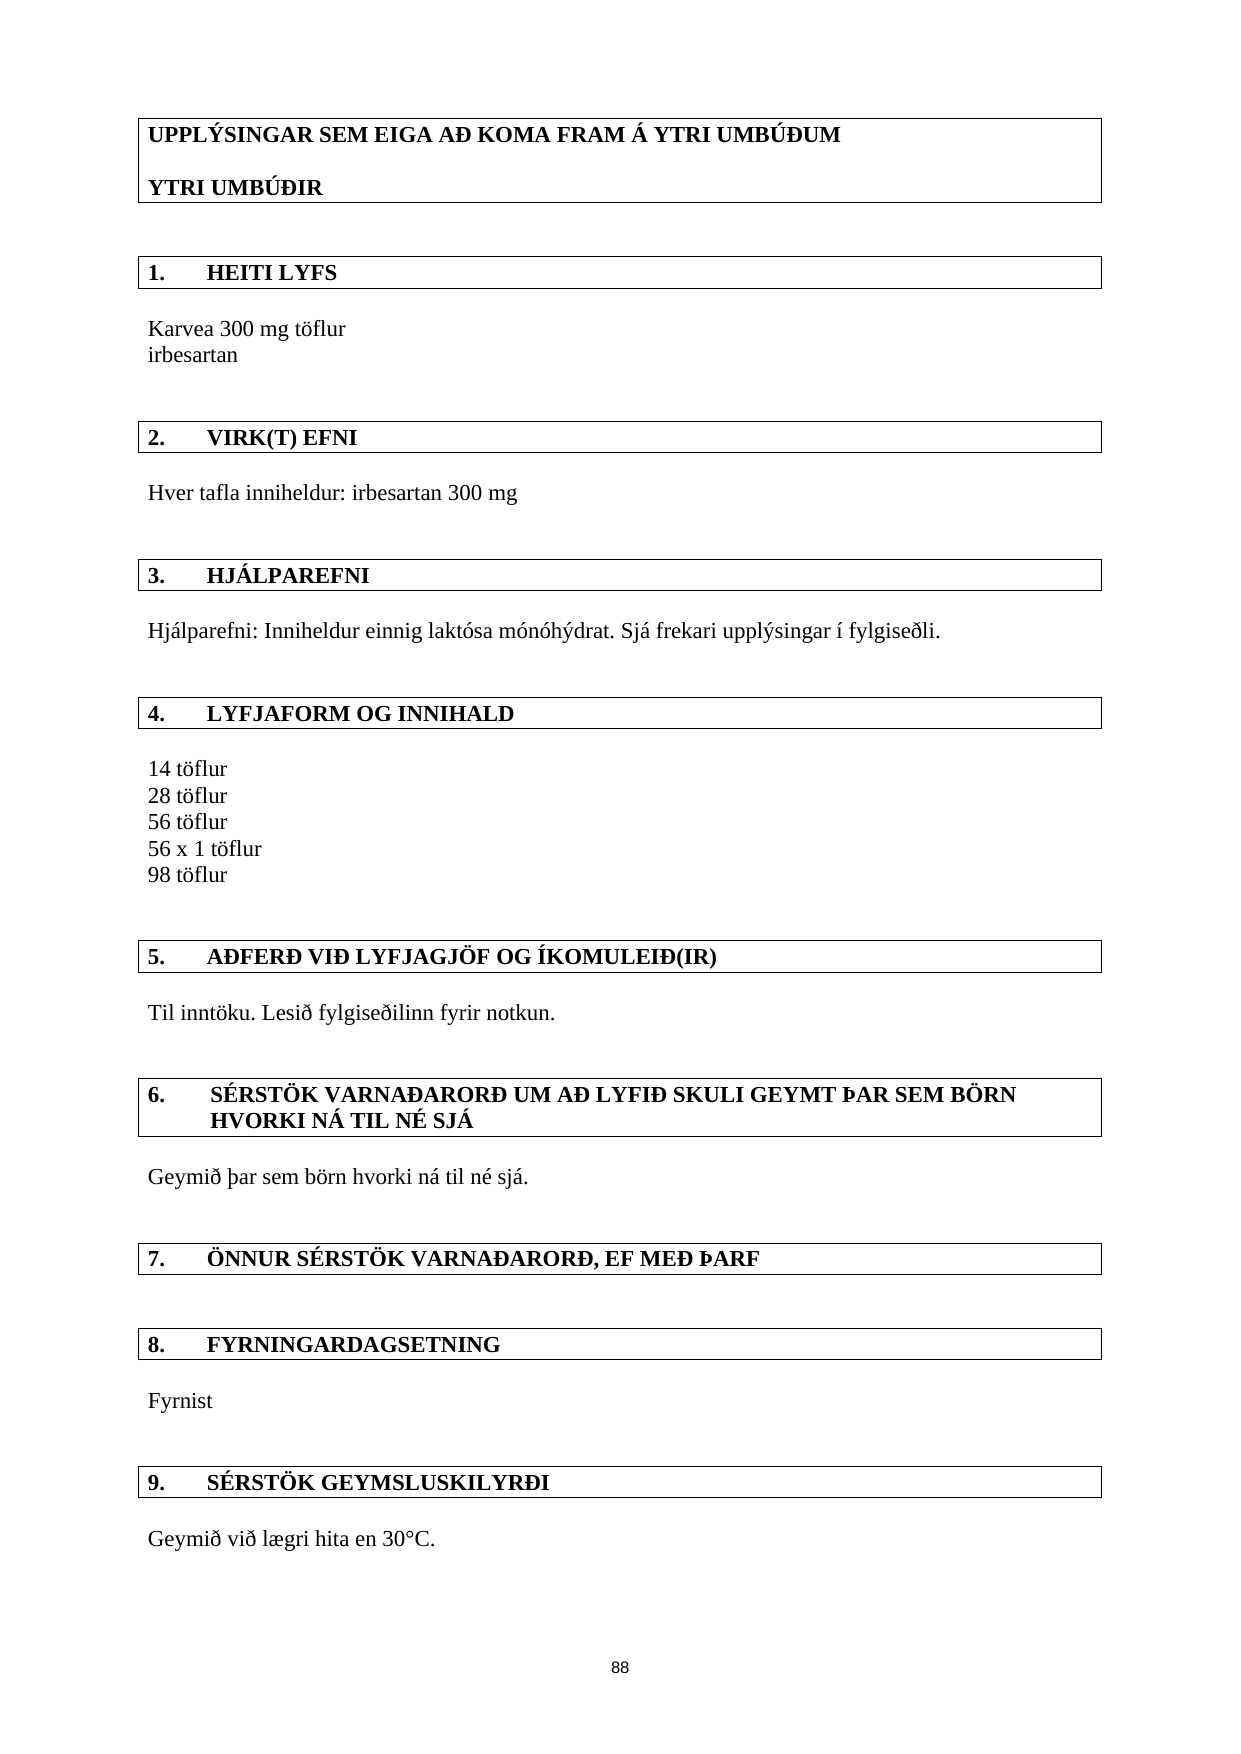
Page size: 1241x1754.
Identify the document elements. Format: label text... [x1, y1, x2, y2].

title 5. AÐFERÐ VIÐ LYFJAGJÖF OG ÍKOMULEIÐ(IR) [139, 941, 1101, 972]
text 56 töflur [148, 808, 1093, 834]
title 2. VIRK(T) EFNI [139, 422, 1101, 452]
text 56 x 1 töflur [148, 834, 1093, 861]
text Til inntöku. Lesið fylgiseðilinn fyrir notkun. [148, 999, 1093, 1025]
text Karvea 300 mg töflur [148, 315, 1093, 341]
text Hjálparefni: Inniheldur einnig laktósa mónóhýdrat. Sjá frekari upplýsingar í fylgiseðli. [148, 617, 1093, 644]
title 8. FYRNINGARDAGSETNING [139, 1329, 1101, 1359]
text irbesartan [148, 341, 1093, 368]
text 28 töflur [148, 782, 1093, 808]
title 1. HEITI LYFS [139, 257, 1101, 288]
title 9. SÉRSTÖK GEYMSLUSKILYRÐI [139, 1467, 1101, 1497]
title 6. SÉRSTÖK VARNAÐARORÐ UM AÐ LYFIÐ SKULI GEYMT ÞAR SEM BÖRN HVORKI NÁ TIL NÉ SJÁ [139, 1079, 1101, 1136]
title UPPLÝSINGAR SEM EIGA AÐ KOMA FRAM Á YTRI UMBÚÐUM [139, 119, 1101, 148]
title 3. HJÁLPAREFNI [139, 560, 1101, 590]
text Hver tafla inniheldur: irbesartan 300 mg [148, 479, 1093, 506]
title 4. LYFJAFORM OG INNIHALD [139, 698, 1101, 728]
text Fyrnist [148, 1387, 1093, 1413]
title YTRI UMBÚÐIR [139, 171, 1101, 202]
text Geymið þar sem börn hvorki ná til né sjá. [148, 1163, 1093, 1190]
text 98 töflur [148, 861, 1093, 887]
text 14 töflur [148, 756, 1093, 782]
title 7. ÖNNUR SÉRSTÖK VARNAÐARORÐ, EF MEÐ ÞARF [139, 1244, 1101, 1274]
text Geymið við lægri hita en 30°C. [148, 1525, 1093, 1551]
